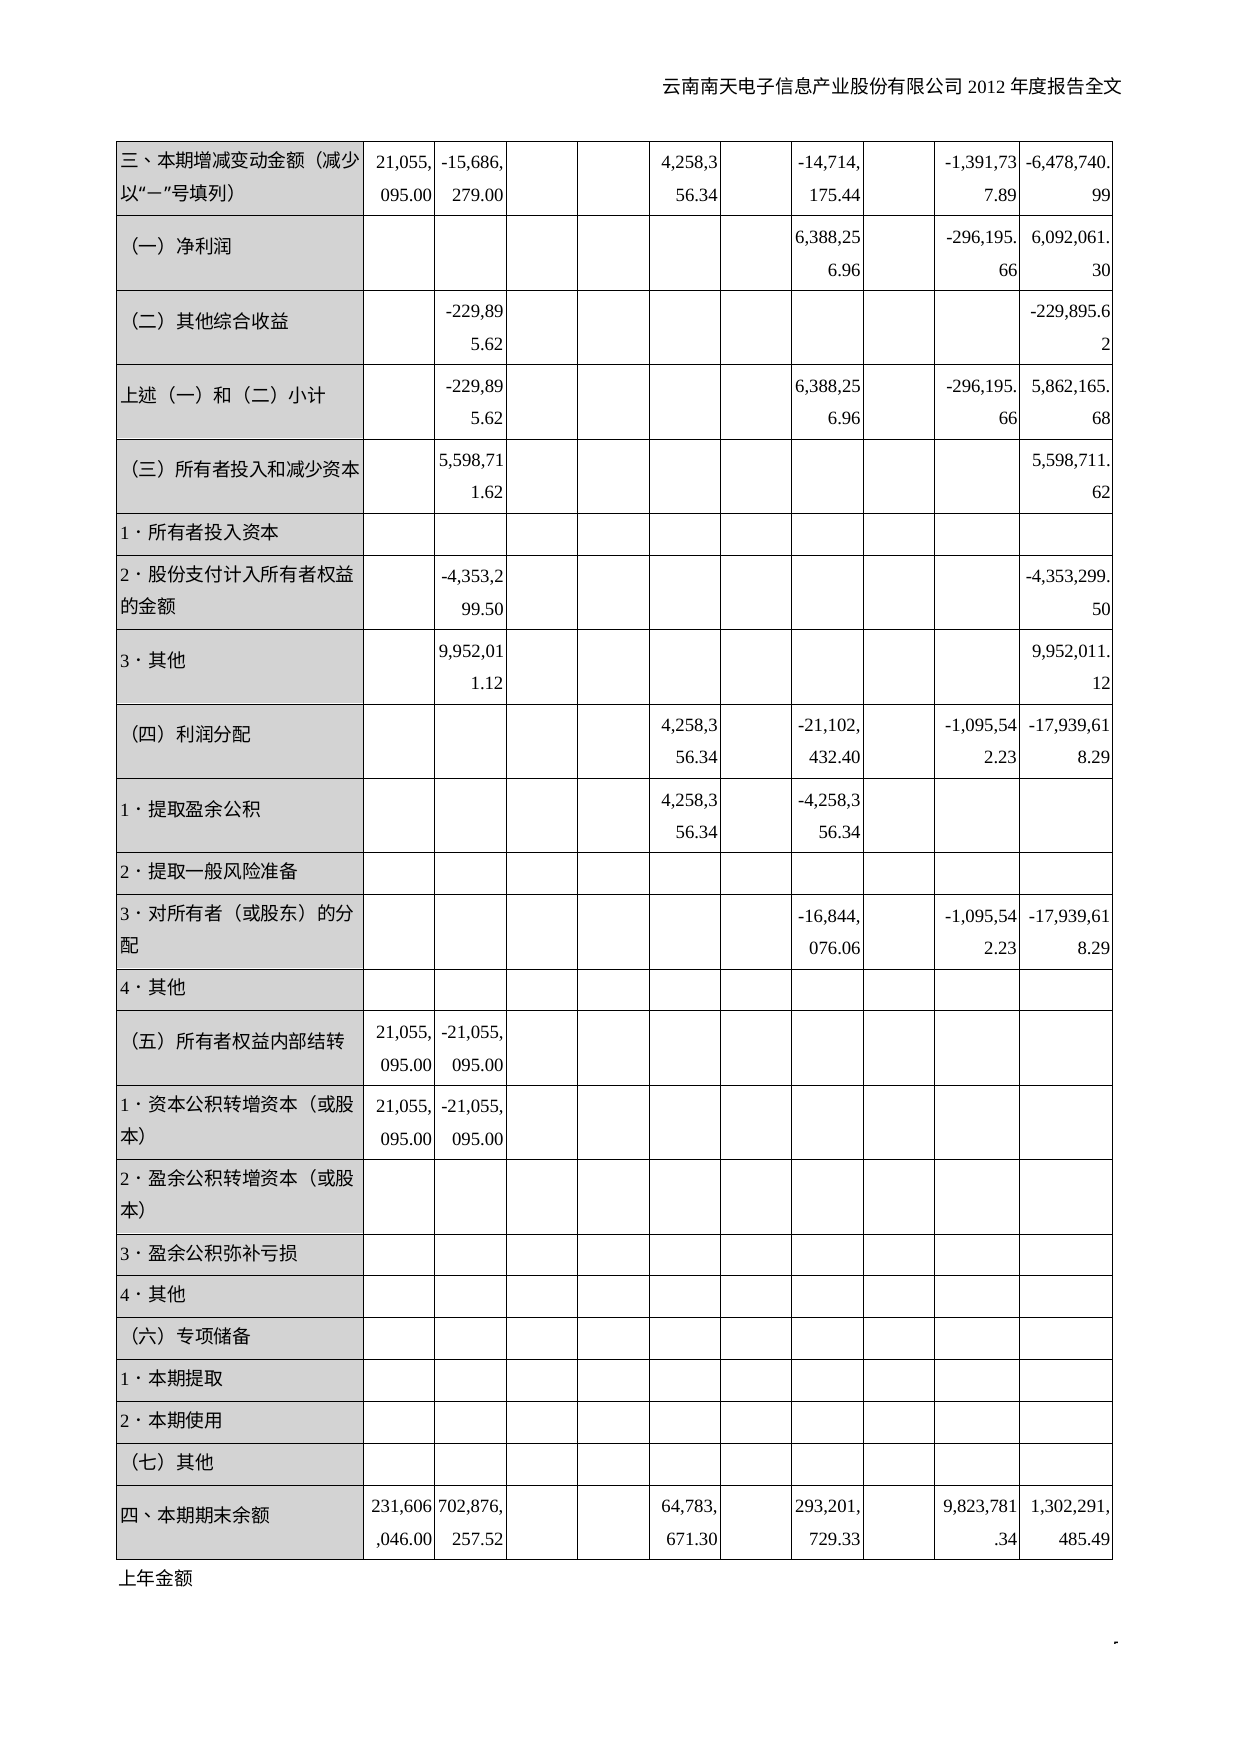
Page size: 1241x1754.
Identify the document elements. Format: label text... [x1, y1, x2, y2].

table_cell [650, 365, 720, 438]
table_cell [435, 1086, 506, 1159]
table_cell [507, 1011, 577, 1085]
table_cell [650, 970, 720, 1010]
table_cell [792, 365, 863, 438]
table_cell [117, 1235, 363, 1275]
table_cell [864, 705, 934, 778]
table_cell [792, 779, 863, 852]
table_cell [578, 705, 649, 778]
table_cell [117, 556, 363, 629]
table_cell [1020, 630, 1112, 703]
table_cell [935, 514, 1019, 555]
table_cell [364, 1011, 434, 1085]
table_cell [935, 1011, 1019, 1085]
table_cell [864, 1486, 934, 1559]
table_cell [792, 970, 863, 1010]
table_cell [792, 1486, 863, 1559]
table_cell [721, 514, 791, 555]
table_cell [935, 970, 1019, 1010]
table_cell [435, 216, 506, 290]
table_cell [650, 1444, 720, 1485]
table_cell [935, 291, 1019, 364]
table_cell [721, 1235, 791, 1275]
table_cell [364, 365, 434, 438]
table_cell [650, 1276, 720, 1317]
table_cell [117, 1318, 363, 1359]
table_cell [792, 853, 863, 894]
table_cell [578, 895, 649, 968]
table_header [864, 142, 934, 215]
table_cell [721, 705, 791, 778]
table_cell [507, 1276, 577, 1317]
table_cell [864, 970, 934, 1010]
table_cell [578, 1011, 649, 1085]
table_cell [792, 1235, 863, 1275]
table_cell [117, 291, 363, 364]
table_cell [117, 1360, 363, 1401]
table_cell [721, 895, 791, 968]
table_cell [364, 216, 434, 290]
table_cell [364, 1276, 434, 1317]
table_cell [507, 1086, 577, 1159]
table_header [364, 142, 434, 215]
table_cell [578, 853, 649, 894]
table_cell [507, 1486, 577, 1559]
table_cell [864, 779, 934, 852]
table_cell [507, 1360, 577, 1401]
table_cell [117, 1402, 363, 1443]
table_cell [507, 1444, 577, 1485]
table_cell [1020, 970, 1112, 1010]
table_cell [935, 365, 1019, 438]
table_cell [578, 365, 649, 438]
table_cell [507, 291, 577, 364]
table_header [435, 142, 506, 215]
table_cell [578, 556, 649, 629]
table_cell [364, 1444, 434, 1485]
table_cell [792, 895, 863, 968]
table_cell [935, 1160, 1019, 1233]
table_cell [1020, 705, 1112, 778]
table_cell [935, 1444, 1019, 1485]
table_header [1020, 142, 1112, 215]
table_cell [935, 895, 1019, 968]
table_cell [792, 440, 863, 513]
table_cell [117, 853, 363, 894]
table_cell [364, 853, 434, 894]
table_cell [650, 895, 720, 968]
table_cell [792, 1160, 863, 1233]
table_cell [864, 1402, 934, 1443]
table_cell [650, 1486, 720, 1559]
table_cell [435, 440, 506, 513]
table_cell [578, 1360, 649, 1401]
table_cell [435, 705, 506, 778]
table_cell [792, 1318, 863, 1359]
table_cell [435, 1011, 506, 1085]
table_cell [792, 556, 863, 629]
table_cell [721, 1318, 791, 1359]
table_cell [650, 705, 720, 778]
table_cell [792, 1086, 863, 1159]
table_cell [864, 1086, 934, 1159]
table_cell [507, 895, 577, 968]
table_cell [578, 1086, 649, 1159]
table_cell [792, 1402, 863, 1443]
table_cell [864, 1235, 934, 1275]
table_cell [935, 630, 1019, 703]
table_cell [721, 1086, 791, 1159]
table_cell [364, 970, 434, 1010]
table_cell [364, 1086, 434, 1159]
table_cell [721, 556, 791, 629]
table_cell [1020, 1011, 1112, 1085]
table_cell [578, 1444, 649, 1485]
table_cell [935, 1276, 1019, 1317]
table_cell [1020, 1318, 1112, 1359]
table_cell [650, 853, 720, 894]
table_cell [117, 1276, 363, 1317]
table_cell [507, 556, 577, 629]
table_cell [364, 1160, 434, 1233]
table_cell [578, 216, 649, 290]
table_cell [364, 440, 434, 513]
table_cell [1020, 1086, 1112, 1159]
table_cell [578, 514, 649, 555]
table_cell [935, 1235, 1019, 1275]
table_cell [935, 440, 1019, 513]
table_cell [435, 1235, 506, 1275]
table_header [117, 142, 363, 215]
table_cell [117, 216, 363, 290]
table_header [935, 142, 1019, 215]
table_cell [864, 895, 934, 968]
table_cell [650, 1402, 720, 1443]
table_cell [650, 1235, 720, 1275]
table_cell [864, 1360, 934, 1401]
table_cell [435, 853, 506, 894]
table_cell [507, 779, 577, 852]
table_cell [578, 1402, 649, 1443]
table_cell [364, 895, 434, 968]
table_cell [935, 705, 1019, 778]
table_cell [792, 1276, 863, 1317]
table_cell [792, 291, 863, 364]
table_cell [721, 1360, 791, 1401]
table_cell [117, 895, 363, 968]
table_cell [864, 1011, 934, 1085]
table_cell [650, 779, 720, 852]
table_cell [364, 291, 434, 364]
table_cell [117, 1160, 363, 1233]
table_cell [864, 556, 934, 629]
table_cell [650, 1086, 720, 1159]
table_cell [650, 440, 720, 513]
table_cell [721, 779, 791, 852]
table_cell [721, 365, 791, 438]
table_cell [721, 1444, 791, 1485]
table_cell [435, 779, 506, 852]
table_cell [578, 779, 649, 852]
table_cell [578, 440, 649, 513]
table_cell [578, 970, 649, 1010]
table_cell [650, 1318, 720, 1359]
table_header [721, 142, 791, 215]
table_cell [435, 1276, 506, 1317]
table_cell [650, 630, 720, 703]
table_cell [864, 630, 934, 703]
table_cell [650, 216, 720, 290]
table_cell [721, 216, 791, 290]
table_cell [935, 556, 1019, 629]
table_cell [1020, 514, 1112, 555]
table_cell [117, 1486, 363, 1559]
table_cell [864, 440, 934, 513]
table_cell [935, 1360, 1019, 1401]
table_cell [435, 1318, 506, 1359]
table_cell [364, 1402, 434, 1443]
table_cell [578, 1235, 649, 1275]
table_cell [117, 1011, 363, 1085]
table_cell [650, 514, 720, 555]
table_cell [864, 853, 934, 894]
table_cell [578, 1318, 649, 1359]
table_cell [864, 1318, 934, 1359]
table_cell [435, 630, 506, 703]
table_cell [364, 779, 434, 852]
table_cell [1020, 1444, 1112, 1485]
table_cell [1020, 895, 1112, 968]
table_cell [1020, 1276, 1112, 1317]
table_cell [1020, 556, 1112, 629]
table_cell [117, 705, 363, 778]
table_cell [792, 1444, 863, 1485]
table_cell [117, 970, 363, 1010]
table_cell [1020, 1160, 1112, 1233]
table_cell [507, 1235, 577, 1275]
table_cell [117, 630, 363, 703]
text 上年金额 [118, 1565, 1124, 1591]
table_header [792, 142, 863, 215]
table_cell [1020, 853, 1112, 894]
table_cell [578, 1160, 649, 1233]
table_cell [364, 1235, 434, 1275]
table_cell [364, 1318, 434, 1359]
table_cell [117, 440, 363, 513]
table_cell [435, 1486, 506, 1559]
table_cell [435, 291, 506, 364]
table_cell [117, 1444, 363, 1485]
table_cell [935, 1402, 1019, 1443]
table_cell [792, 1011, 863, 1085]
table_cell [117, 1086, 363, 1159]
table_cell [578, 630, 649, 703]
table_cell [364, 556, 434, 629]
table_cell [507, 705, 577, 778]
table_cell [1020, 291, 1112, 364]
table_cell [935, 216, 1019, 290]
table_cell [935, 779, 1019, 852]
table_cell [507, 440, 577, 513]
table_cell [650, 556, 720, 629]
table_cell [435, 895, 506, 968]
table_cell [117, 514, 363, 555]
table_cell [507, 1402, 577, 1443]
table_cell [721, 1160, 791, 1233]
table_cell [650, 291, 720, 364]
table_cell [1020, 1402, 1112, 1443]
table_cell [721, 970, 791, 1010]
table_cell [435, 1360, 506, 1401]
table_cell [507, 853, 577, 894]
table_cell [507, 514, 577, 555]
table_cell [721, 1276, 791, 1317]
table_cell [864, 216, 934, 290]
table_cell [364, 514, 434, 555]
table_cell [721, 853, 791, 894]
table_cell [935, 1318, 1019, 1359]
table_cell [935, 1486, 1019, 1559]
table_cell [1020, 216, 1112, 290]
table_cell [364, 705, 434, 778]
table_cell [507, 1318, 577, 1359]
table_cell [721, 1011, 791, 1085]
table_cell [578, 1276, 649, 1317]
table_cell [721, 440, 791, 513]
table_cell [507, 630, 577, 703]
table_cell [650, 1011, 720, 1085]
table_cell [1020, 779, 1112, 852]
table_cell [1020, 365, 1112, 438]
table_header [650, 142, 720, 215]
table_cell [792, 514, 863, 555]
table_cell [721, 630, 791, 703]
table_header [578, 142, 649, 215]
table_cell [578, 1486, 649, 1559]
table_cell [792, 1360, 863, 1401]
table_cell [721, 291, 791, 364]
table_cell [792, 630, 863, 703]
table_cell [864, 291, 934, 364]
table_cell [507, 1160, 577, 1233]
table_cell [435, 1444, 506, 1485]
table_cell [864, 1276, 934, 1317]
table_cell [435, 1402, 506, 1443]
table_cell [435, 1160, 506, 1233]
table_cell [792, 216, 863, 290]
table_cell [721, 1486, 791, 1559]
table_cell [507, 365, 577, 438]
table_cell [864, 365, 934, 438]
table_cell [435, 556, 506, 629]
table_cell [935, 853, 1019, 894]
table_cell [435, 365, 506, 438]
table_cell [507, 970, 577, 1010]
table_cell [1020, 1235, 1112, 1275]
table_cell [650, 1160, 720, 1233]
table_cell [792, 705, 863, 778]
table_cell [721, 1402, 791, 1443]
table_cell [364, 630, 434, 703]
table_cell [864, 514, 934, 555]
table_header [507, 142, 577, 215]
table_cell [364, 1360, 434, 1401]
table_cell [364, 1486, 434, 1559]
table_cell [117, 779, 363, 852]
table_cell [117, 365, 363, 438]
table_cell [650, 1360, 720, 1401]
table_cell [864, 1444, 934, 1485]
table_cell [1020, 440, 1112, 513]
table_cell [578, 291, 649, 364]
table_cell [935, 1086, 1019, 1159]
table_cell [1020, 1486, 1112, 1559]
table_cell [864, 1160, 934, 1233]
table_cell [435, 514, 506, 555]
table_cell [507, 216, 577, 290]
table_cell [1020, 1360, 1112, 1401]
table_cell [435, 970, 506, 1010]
